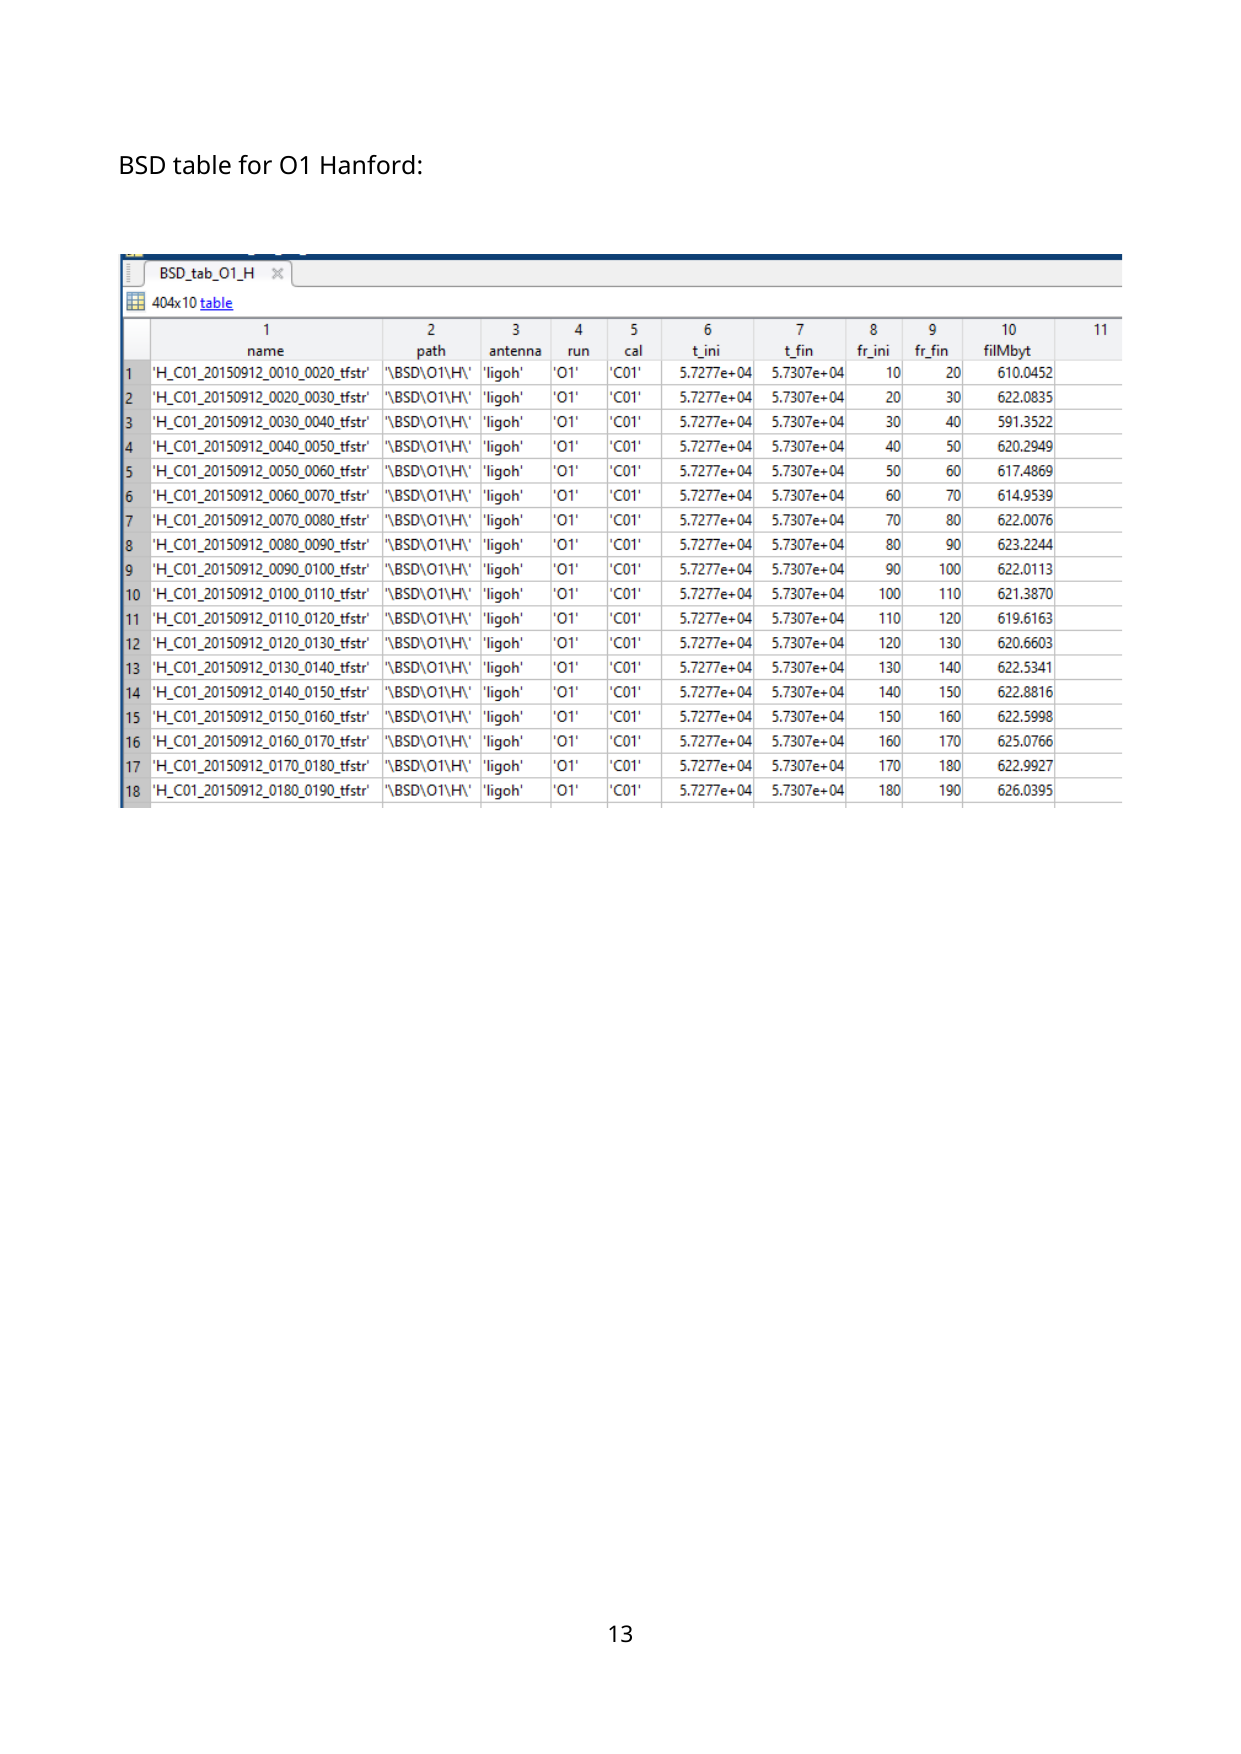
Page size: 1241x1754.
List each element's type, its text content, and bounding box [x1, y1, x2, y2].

picture [118, 254, 1123, 808]
text BSD table for O1 Hanford: [118, 148, 1122, 182]
